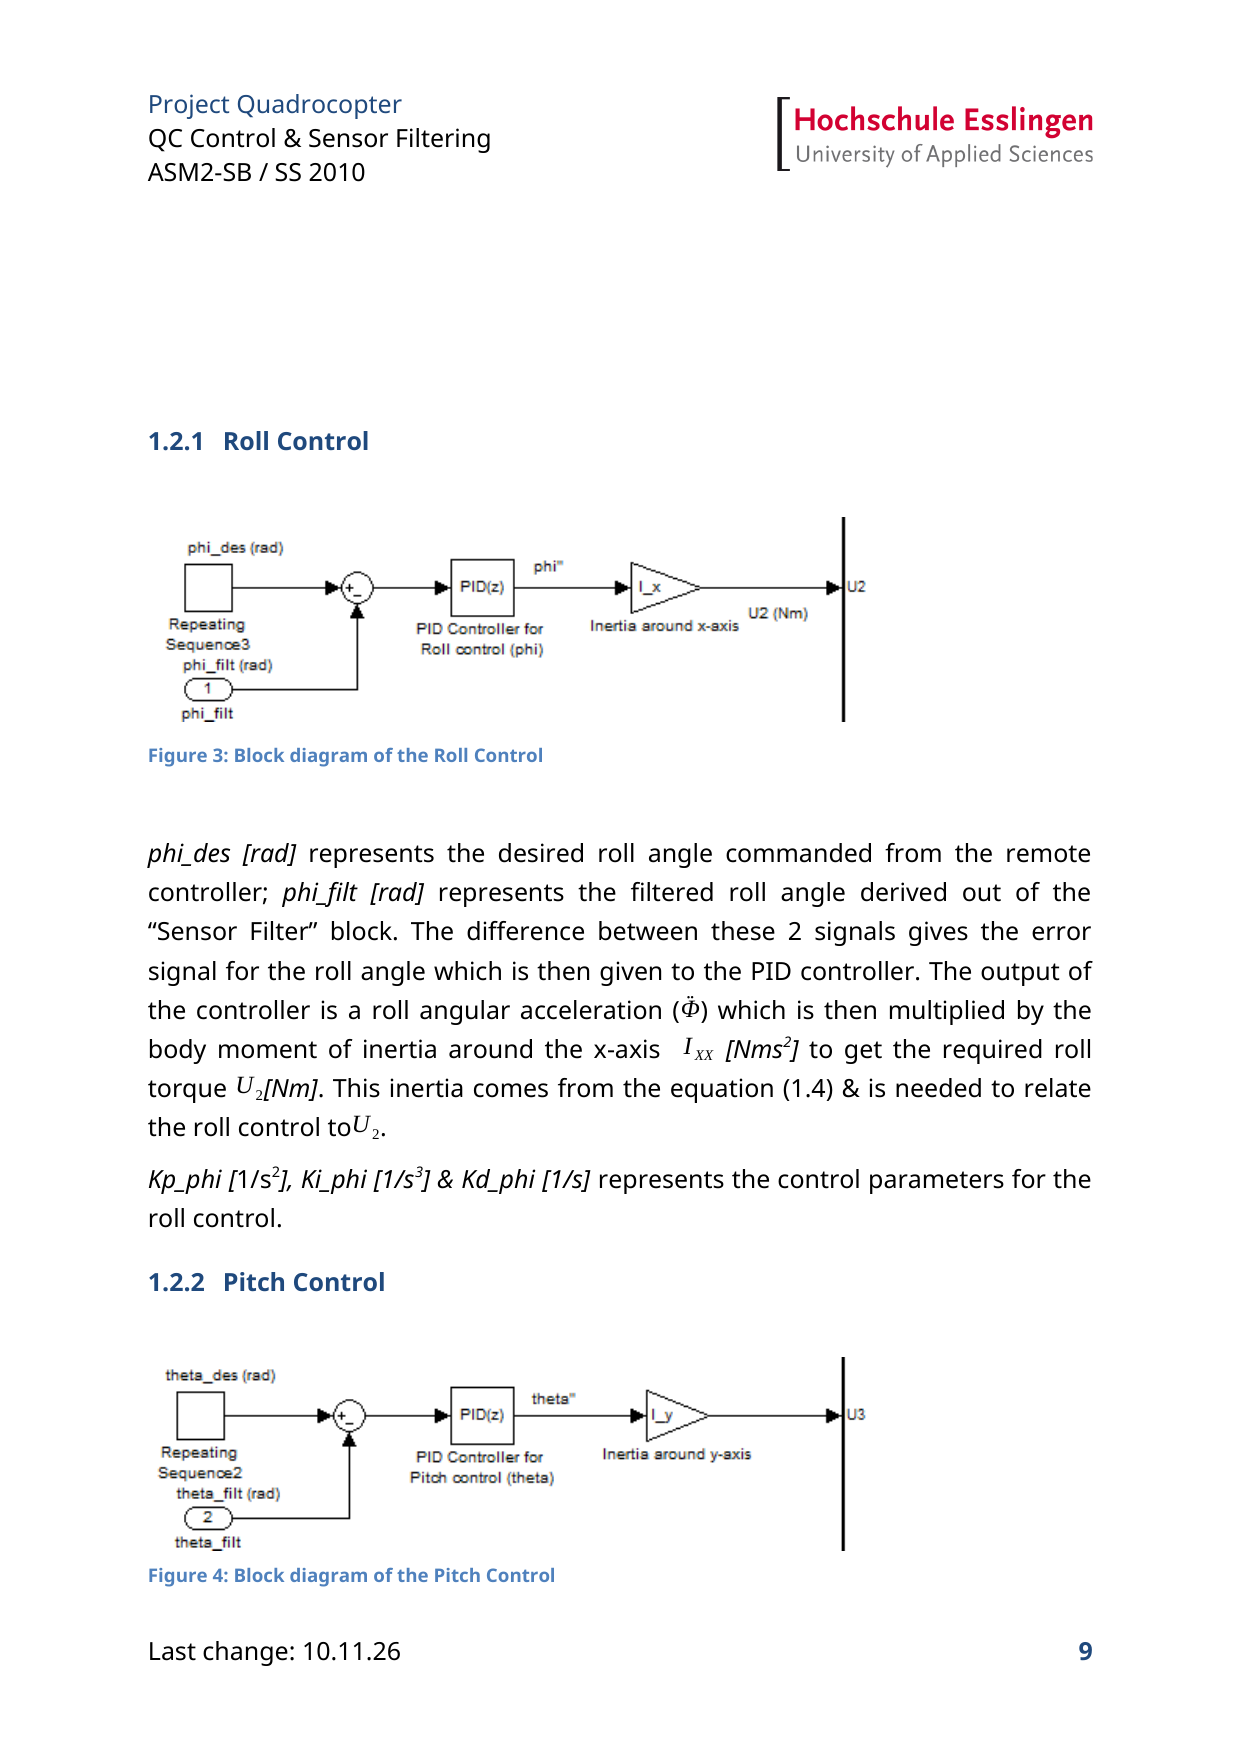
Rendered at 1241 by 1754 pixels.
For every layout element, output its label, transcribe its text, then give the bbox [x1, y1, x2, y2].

subtitle Pitch Control [148, 1265, 1093, 1299]
picture [147, 1357, 878, 1551]
picture [777, 97, 1093, 171]
text Kp_phi [1/s2], Ki_phi [1/s3] & Kd_phi [1/s] represents the control parameters for the roll control. [148, 1161, 1093, 1235]
text phi_des [rad] represents the desired roll angle commanded from the remote controller; phi_filt [rad] represents the filtered roll angle derived out of the “Sensor Filter” block. The difference between these 2 signals gives the error signal for the roll angle which is then given to the PID controller. The output of the controller is a roll angular acceleration () which is then multiplied by the body moment of inertia around the x-axis [Nms2] to get the required roll torque [Nm]. This inertia comes from the equation (1.4) & is needed to relate the roll control to. [148, 836, 1093, 1144]
subtitle Roll Control [148, 424, 1093, 458]
picture [147, 517, 872, 722]
